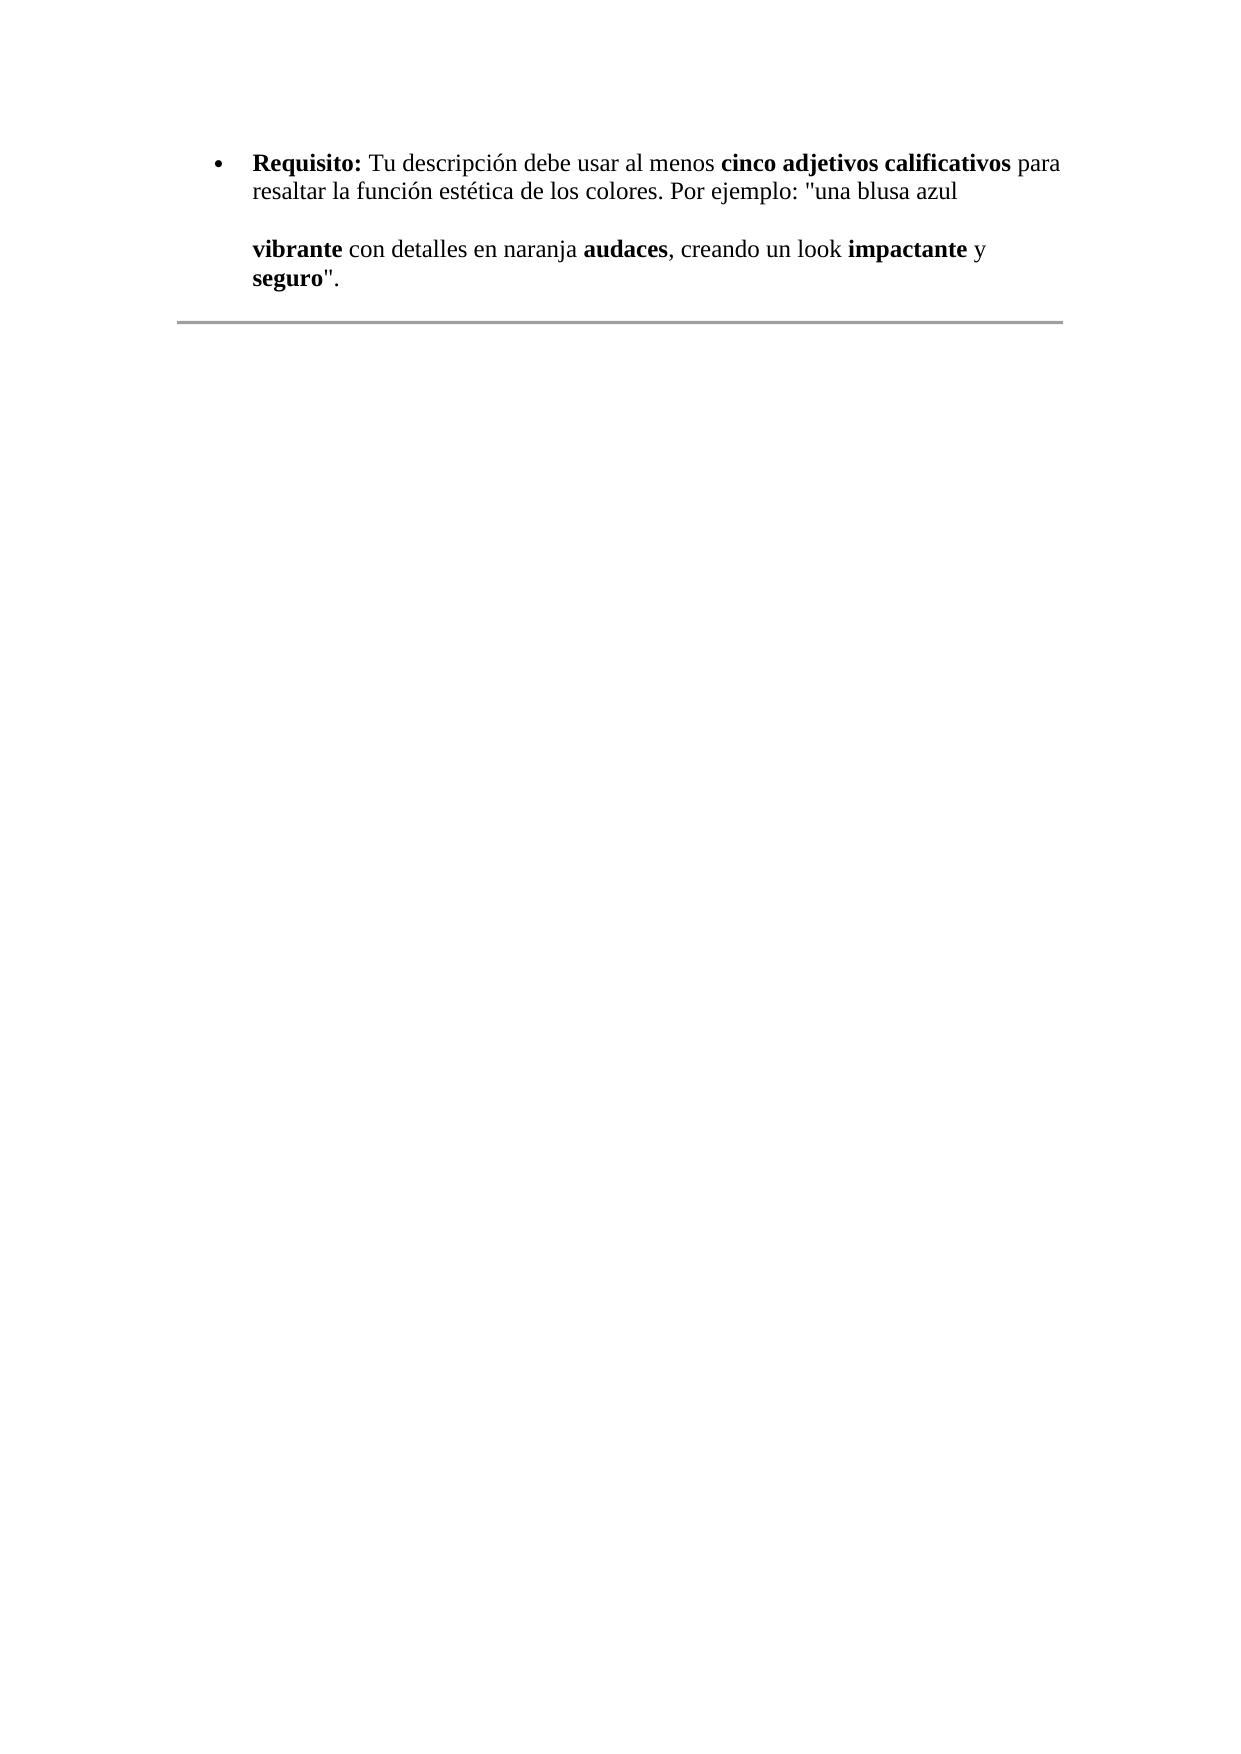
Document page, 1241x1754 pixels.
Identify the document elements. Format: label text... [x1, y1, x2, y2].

list Requisito: Tu descripción debe usar al menos cinco adjetivos calificativos para resaltar la función estética de los colores. Por ejemplo: "una blusa azul [215, 148, 1063, 205]
text vibrante con detalles en naranja audaces, creando un look impactante y seguro". [252, 234, 1063, 292]
